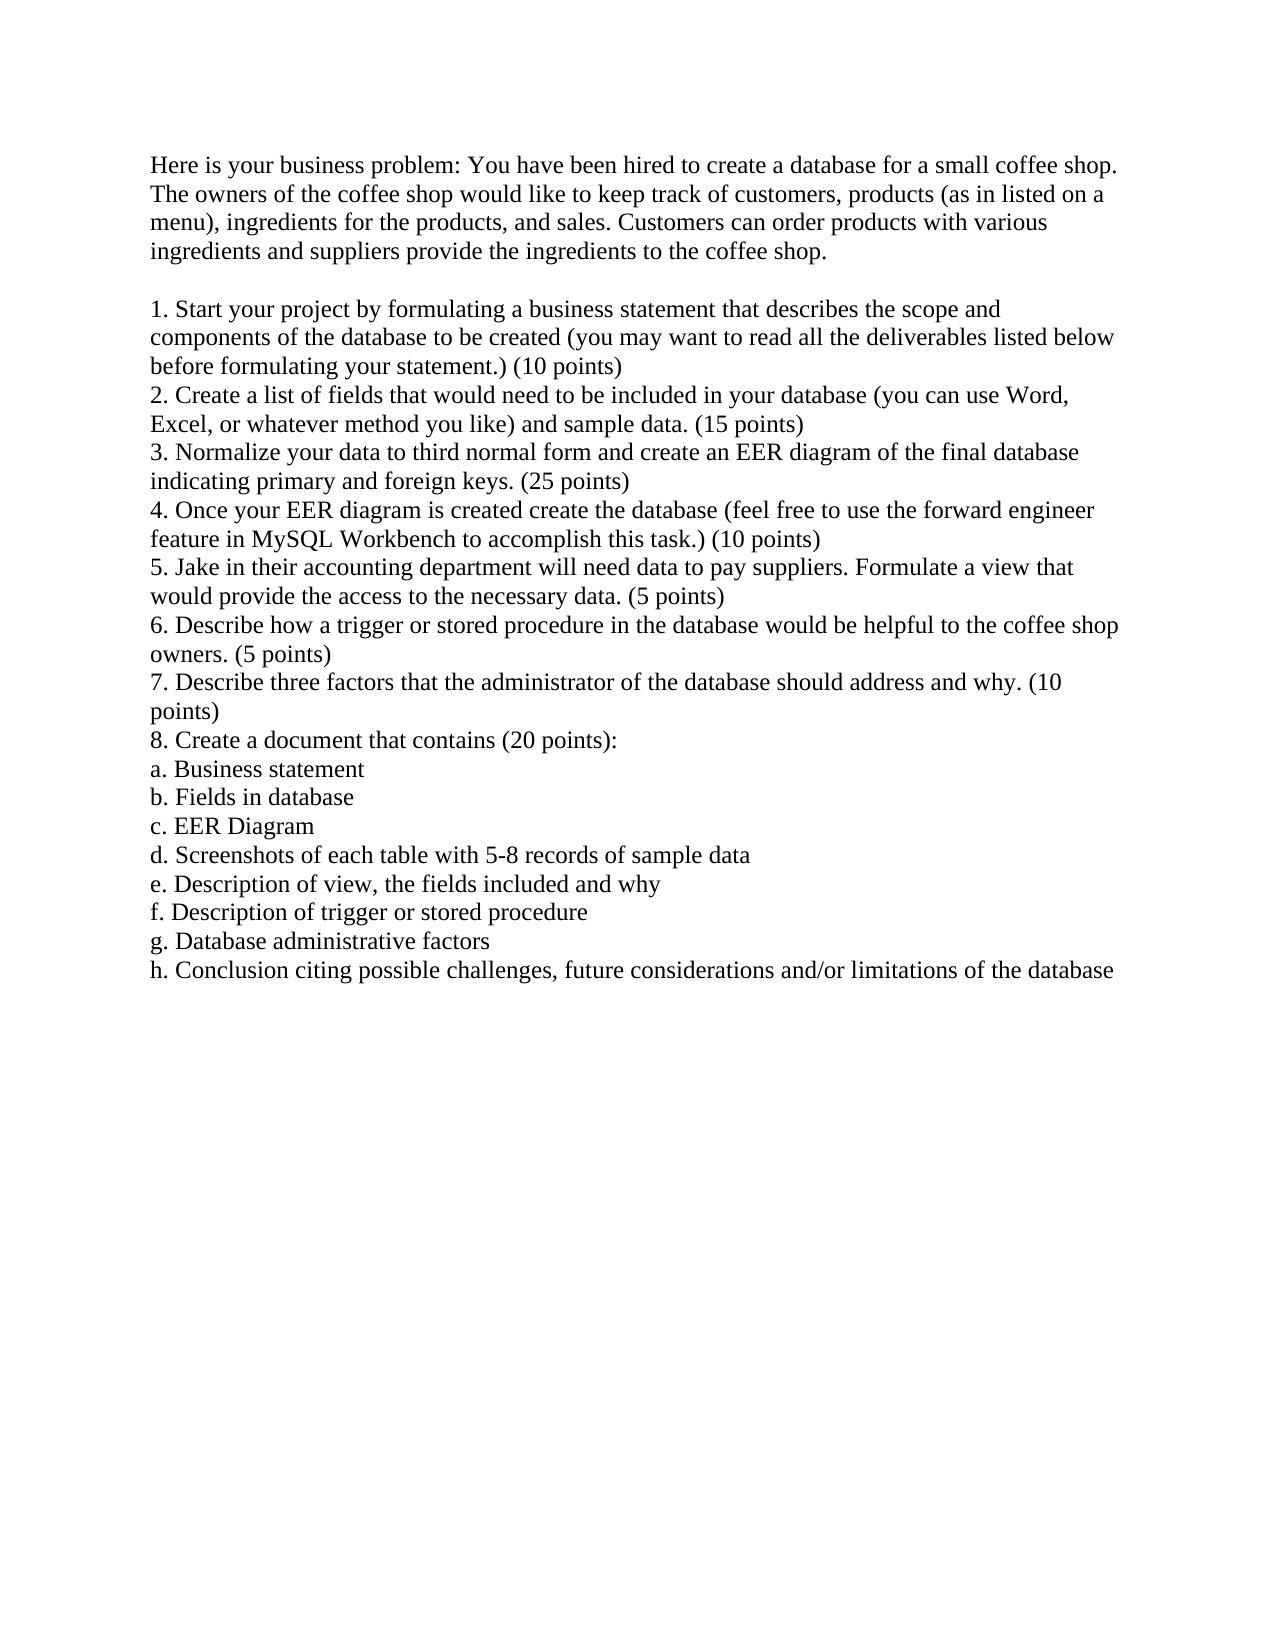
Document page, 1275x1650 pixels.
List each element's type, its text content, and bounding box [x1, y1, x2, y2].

text a. Business statement [150, 754, 1125, 782]
text g. Database administrative factors [150, 926, 1125, 955]
text 6. Describe how a trigger or stored procedure in the database would be helpful to the coffee shop owners. (5 points) [150, 610, 1125, 667]
text 8. Create a document that contains (20 points): [150, 725, 1125, 754]
text c. EER Diagram [150, 811, 1125, 840]
text 4. Once your EER diagram is created create the database (feel free to use the forward engineer feature in MySQL Workbench to accomplish this task.) (10 points) [150, 495, 1125, 552]
text 5. Jake in their accounting department will need data to pay suppliers. Formulate a view that would provide the access to the necessary data. (5 points) [150, 552, 1125, 610]
text b. Fields in database [150, 782, 1125, 811]
text d. Screenshots of each table with 5-8 records of sample data [150, 840, 1125, 869]
text 7. Describe three factors that the administrator of the database should address and why. (10 points) [150, 667, 1125, 725]
text f. Description of trigger or stored procedure [150, 897, 1125, 926]
text 3. Normalize your data to third normal form and create an EER diagram of the final database indicating primary and foreign keys. (25 points) [150, 437, 1125, 495]
text 1. Start your project by formulating a business statement that describes the scope and components of the database to be created (you may want to read all the deliverables listed below before formulating your statement.) (10 points) [150, 294, 1125, 380]
text h. Conclusion citing possible challenges, future considerations and/or limitations of the database [150, 955, 1125, 984]
text Here is your business problem: You have been hired to create a database for a small coffee shop. The owners of the coffee shop would like to keep track of customers, products (as in listed on a menu), ingredients for the products, and sales. Customers can order products with various ingredients and suppliers provide the ingredients to the coffee shop. [150, 150, 1125, 265]
text e. Description of view, the fields included and why [150, 869, 1125, 897]
text 2. Create a list of fields that would need to be included in your database (you can use Word, Excel, or whatever method you like) and sample data. (15 points) [150, 380, 1125, 437]
